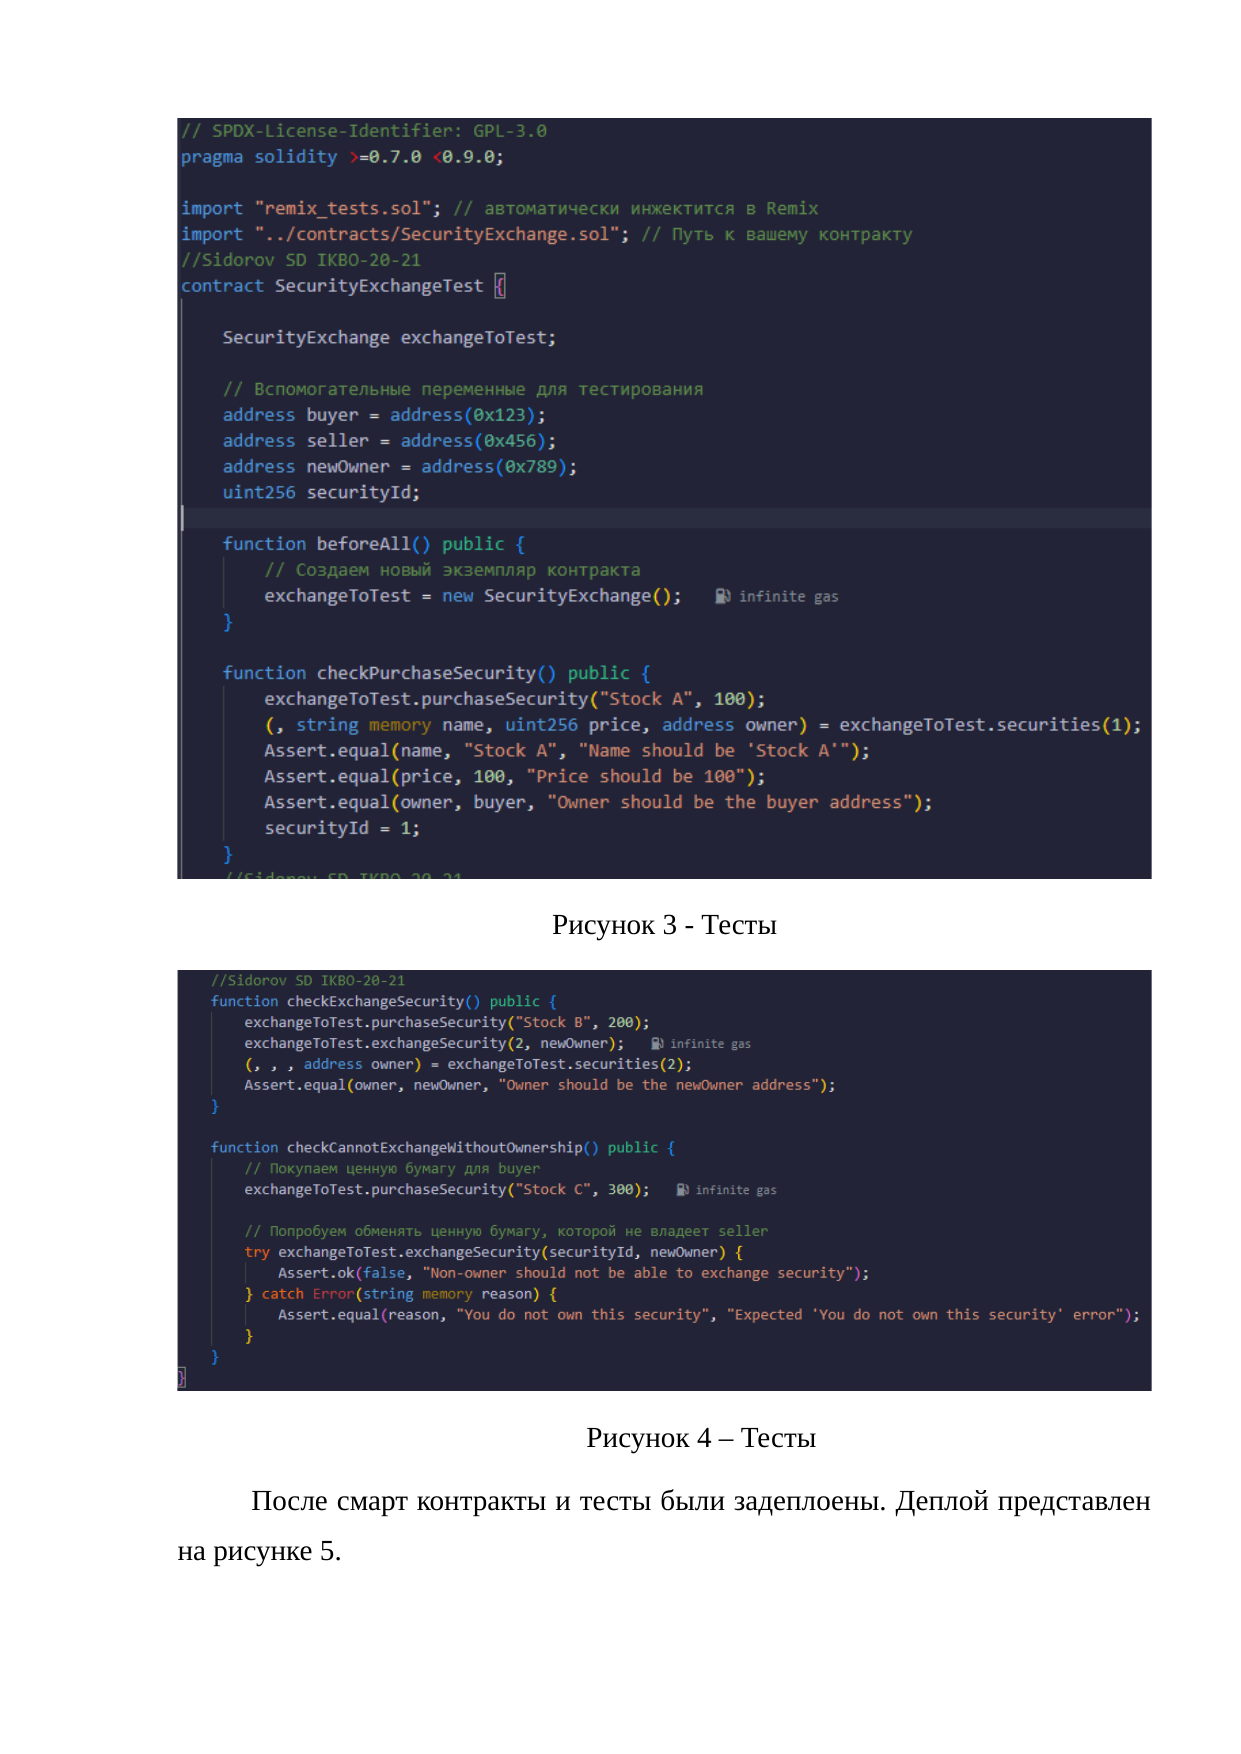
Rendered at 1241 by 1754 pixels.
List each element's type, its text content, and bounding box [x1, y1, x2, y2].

text Рисунок 3 - Тесты [177, 907, 1152, 941]
text После смарт контракты и тесты были задеплоены. Деплой представлен на рисунке 5. [177, 1483, 1152, 1567]
picture [177, 118, 1152, 879]
text Рисунок 4 – Тесты [177, 1420, 1152, 1453]
picture [177, 970, 1152, 1391]
